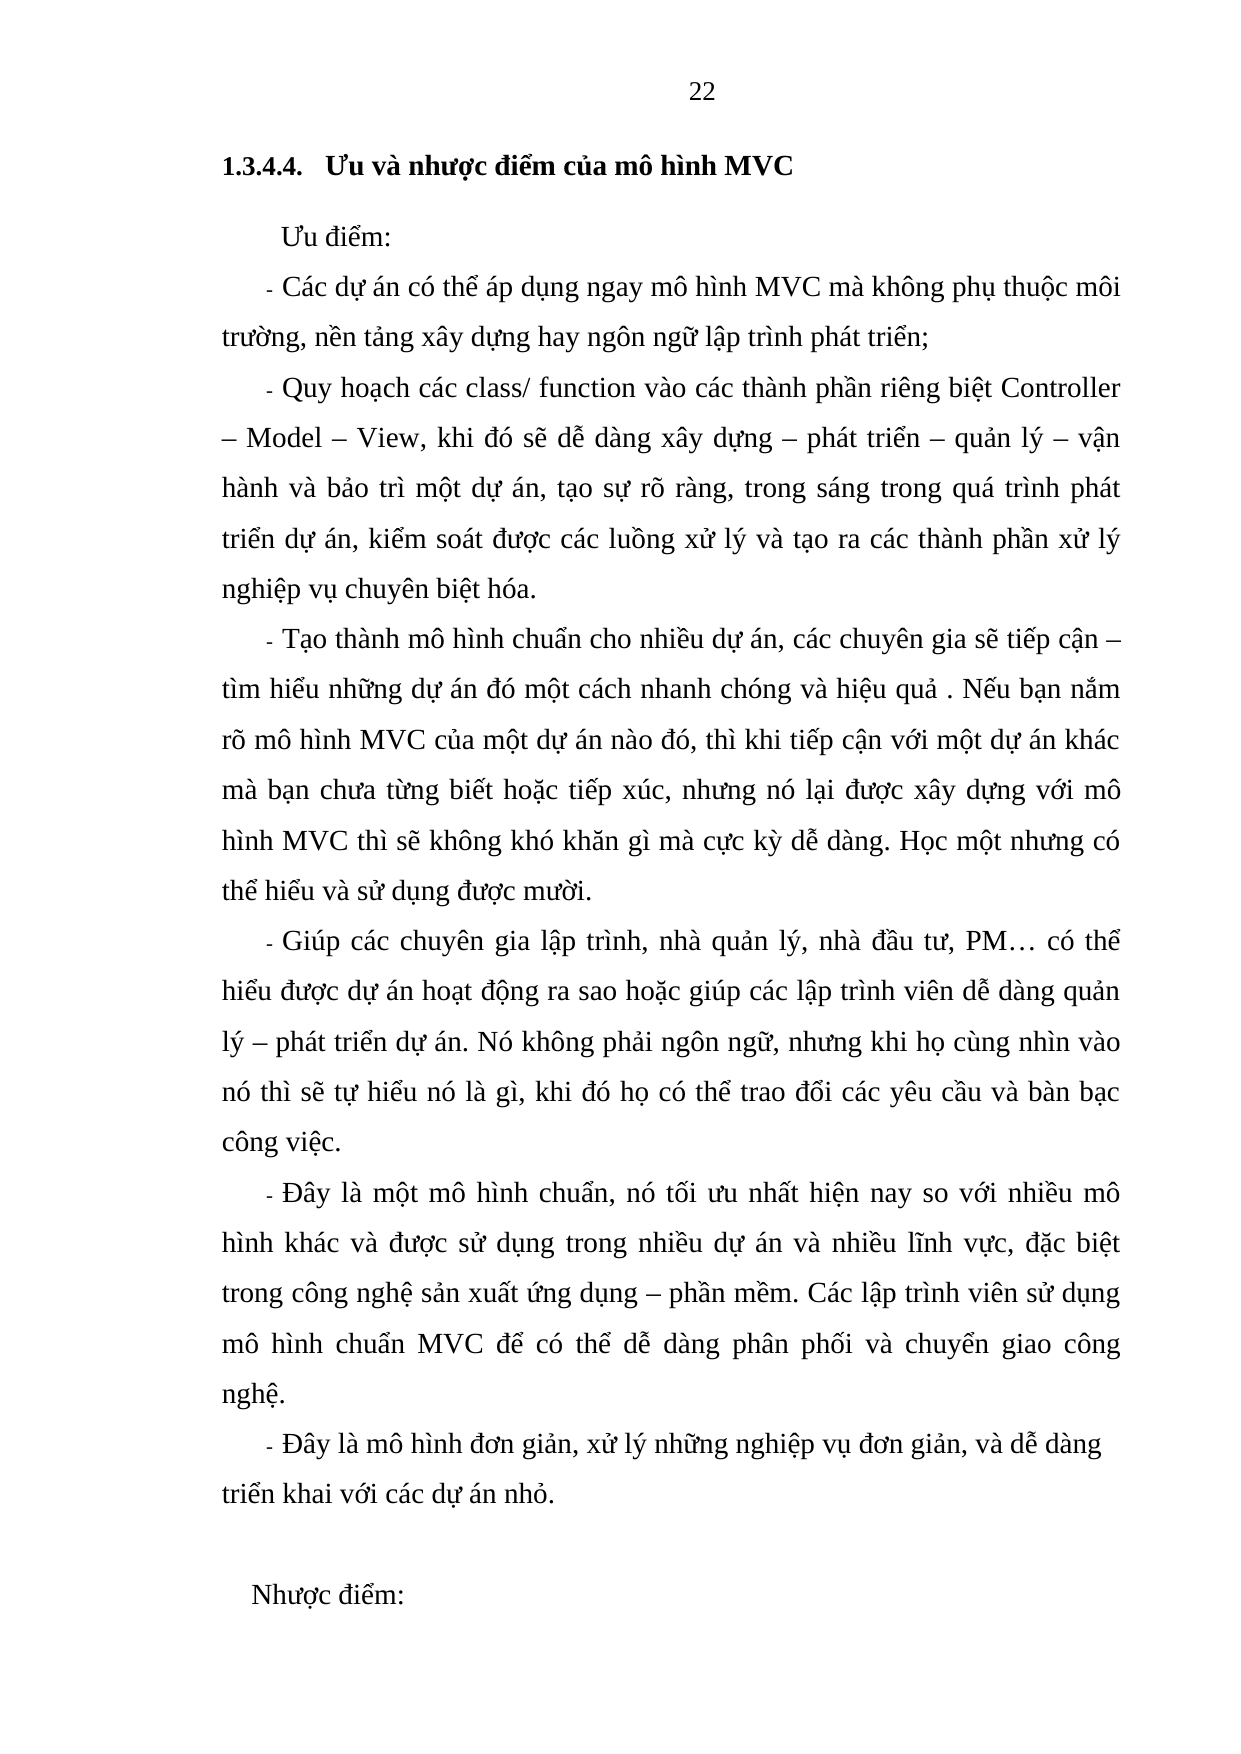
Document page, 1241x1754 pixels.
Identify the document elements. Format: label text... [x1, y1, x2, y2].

text Ưu điểm: [222, 219, 1122, 252]
list Các dự án có thể áp dụng ngay mô hình MVC mà không phụ thuộc môi trường, nền tảng xây dựng hay ngôn ngữ lập trình phát triển; [222, 269, 1122, 353]
list Ưu và nhược điểm của mô hình MVC [222, 148, 1122, 181]
list Đây là một mô hình chuẩn, nó tối ưu nhất hiện nay so với nhiều mô hình khác và được sử dụng trong nhiều dự án và nhiều lĩnh vực, đặc biệt trong công nghệ sản xuất ứng dụng – phần mềm. Các lập trình viên sử dụng mô hình chuẩn MVC để có thể dễ dàng phân phối và chuyển giao công nghệ. [222, 1175, 1122, 1409]
list Tạo thành mô hình chuẩn cho nhiều dự án, các chuyên gia sẽ tiếp cận – tìm hiểu những dự án đó một cách nhanh chóng và hiệu quả . Nếu bạn nắm rõ mô hình MVC của một dự án nào đó, thì khi tiếp cận với một dự án khác mà bạn chưa từng biết hoặc tiếp xúc, nhưng nó lại được xây dựng với mô hình MVC thì sẽ không khó khăn gì mà cực kỳ dễ dàng. Học một nhưng có thể hiểu và sử dụng được mười. [222, 621, 1122, 906]
text Nhược điểm: [251, 1577, 1122, 1611]
list Đây là mô hình đơn giản, xử lý những nghiệp vụ đơn giản, và dễ dàng triển khai với các dự án nhỏ. [222, 1426, 1122, 1510]
list Quy hoạch các class/ function vào các thành phần riêng biệt Controller – Model – View, khi đó sẽ dễ dàng xây dựng – phát triển – quản lý – vận hành và bảo trì một dự án, tạo sự rõ ràng, trong sáng trong quá trình phát triển dự án, kiểm soát được các luồng xử lý và tạo ra các thành phần xử lý nghiệp vụ chuyên biệt hóa. [222, 370, 1122, 604]
list Giúp các chuyên gia lập trình, nhà quản lý, nhà đầu tư, PM… có thể hiểu được dự án hoạt động ra sao hoặc giúp các lập trình viên dễ dàng quản lý – phát triển dự án. Nó không phải ngôn ngữ, nhưng khi họ cùng nhìn vào nó thì sẽ tự hiểu nó là gì, khi đó họ có thể trao đổi các yêu cầu và bàn bạc công việc. [222, 923, 1122, 1158]
